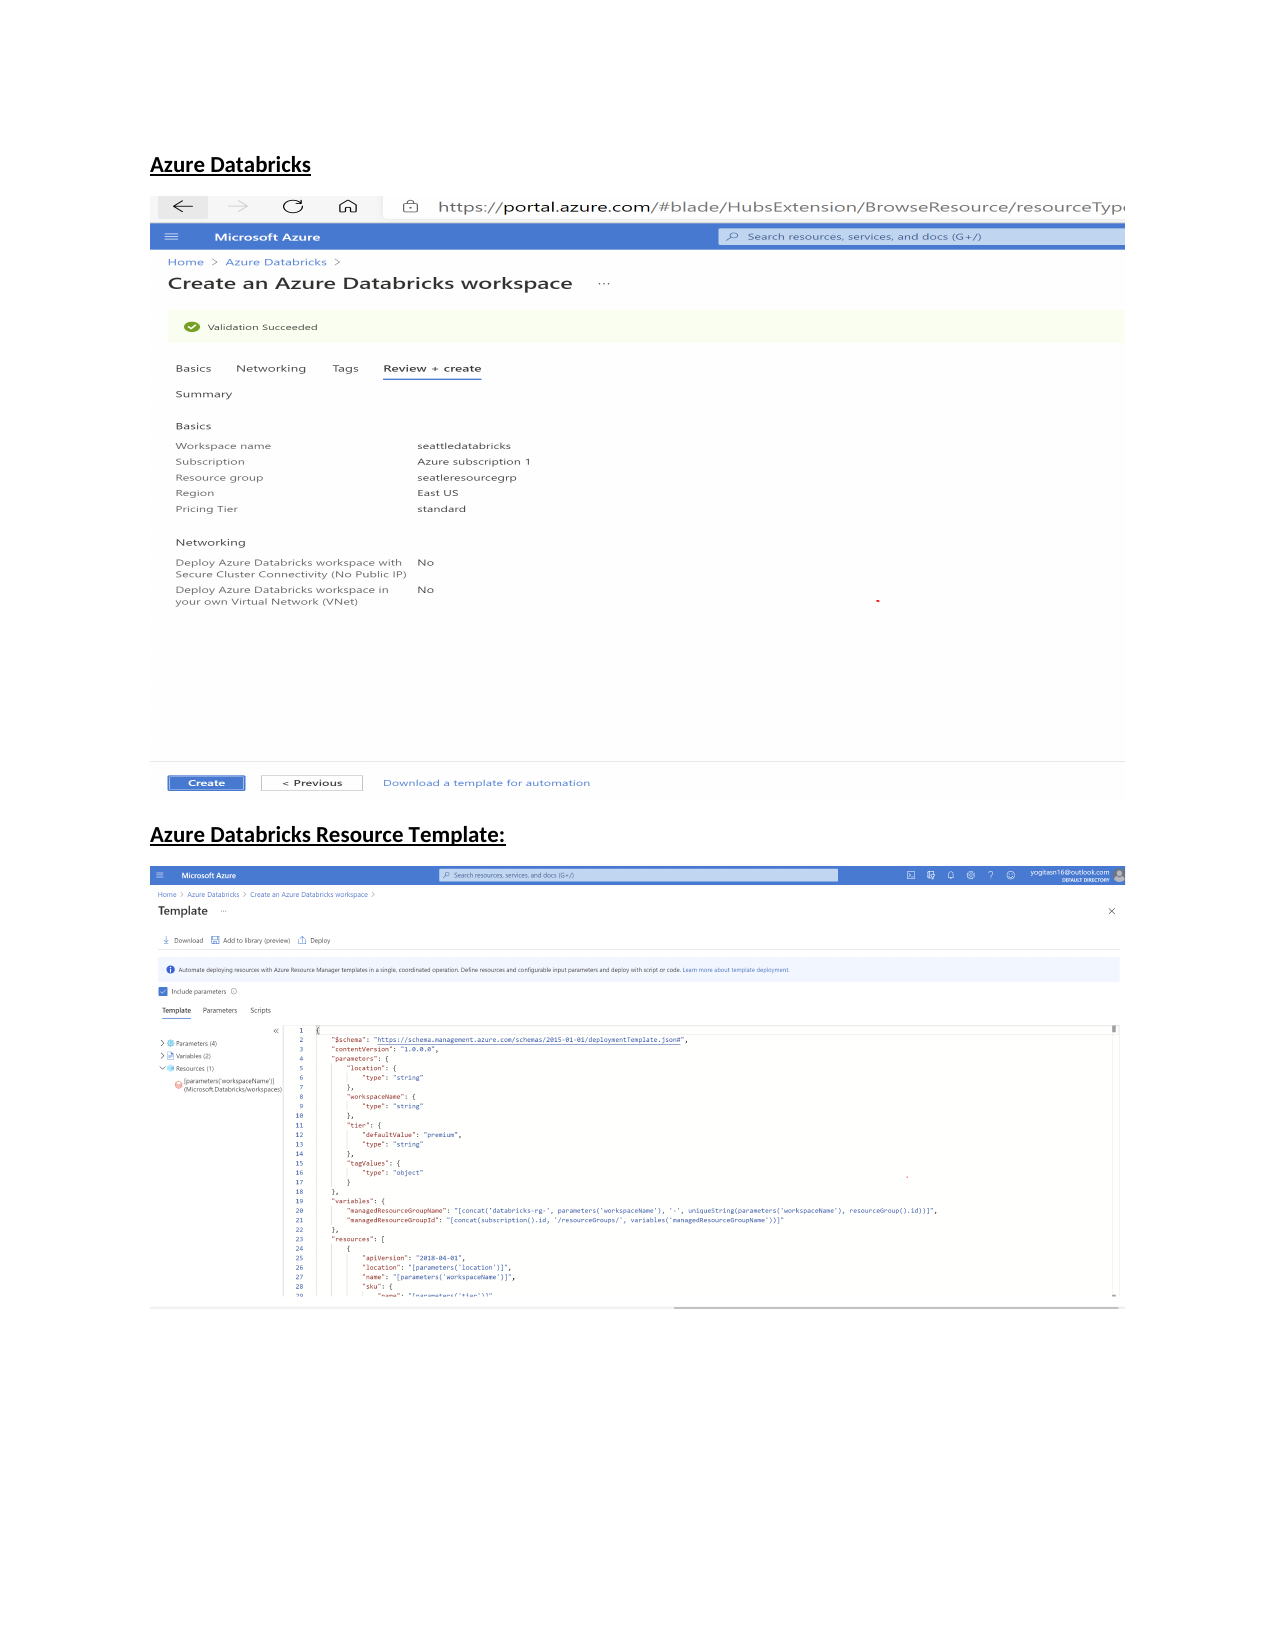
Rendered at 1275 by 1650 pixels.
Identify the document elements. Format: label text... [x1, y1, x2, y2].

text Azure Databricks [150, 150, 1125, 178]
text Azure Databricks Resource Template: [150, 820, 1125, 848]
picture [150, 866, 1125, 1309]
picture [150, 196, 1125, 801]
